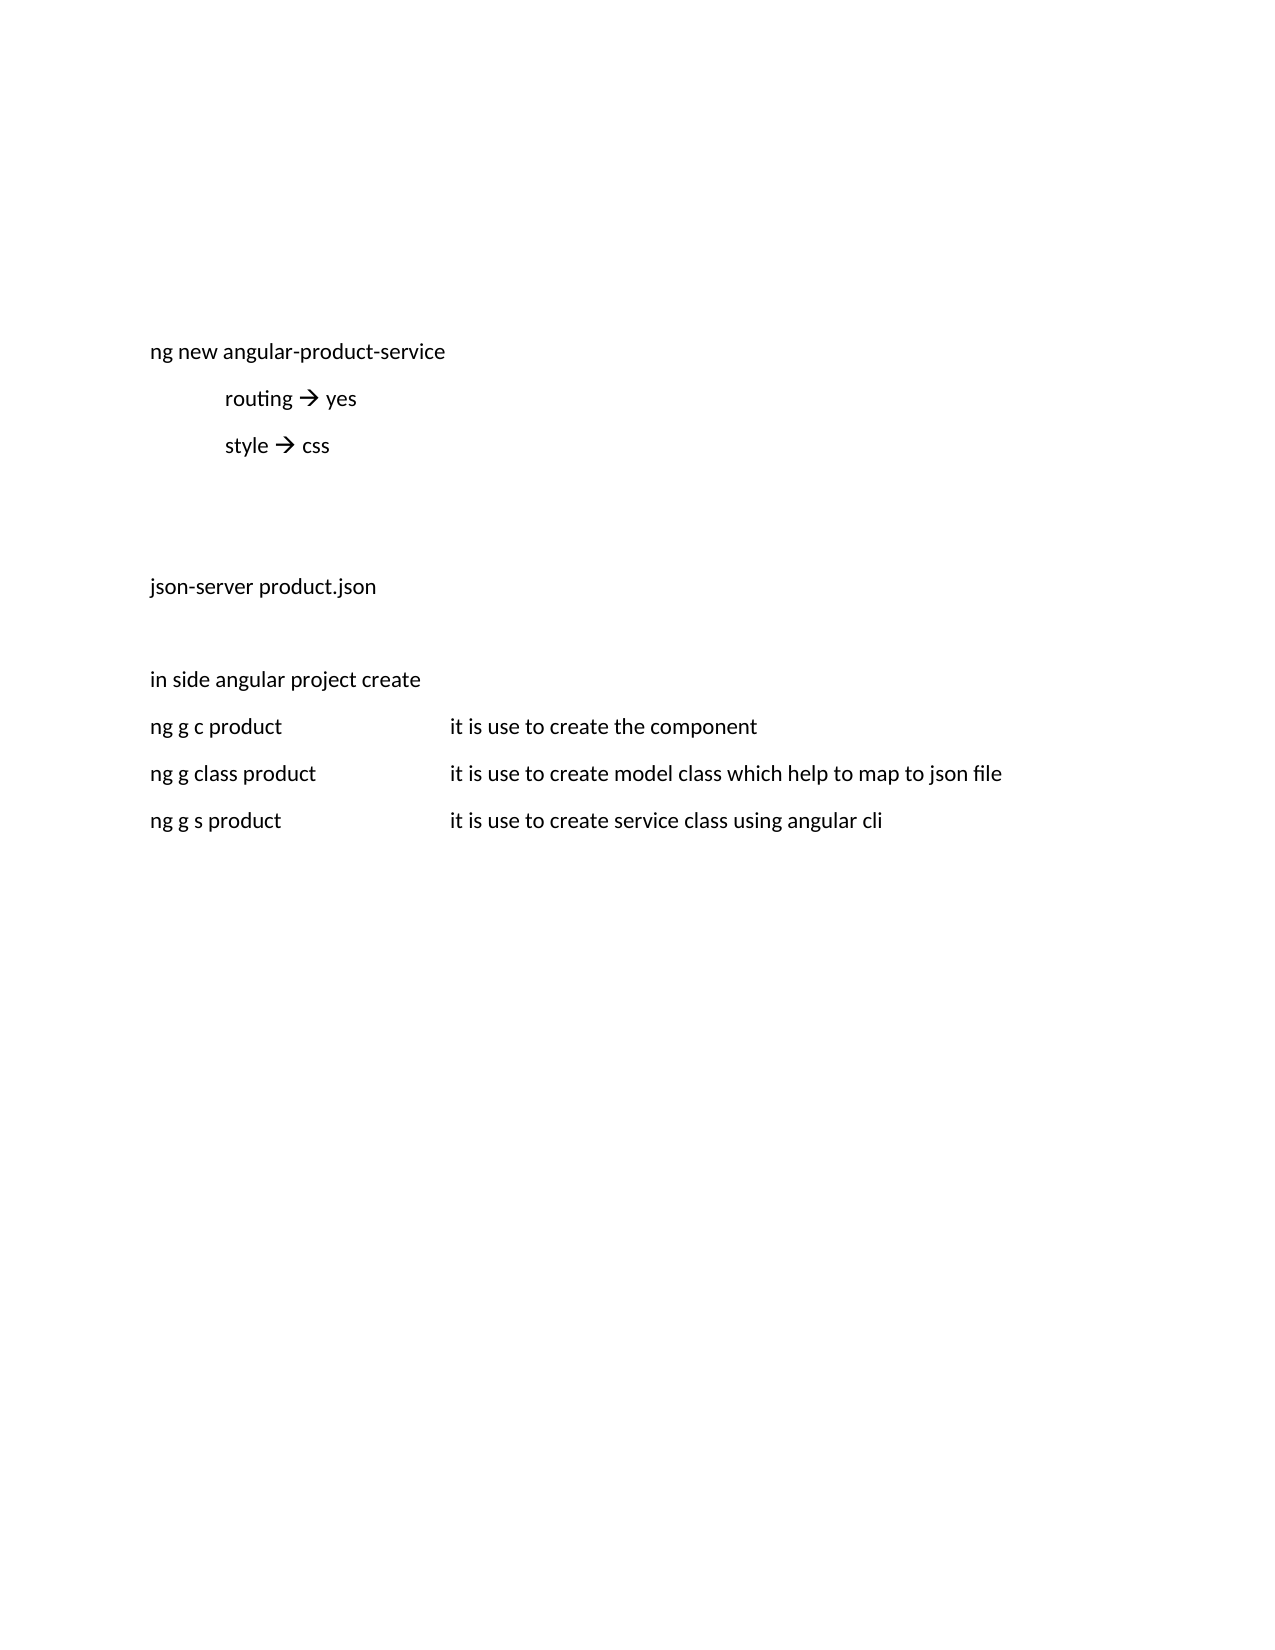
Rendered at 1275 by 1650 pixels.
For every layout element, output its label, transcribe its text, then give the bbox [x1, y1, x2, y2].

text style css [150, 431, 1125, 459]
text routing yes [150, 384, 1125, 412]
text ng g c product it is use to create the component [150, 712, 1125, 741]
text ng new angular-product-service [150, 337, 1125, 366]
text in side angular project create [150, 666, 1125, 694]
text ng g s product it is use to create service class using angular cli [150, 806, 1125, 834]
text ng g class product it is use to create model class which help to map to json file [150, 759, 1125, 787]
text json-server product.json [150, 572, 1125, 600]
